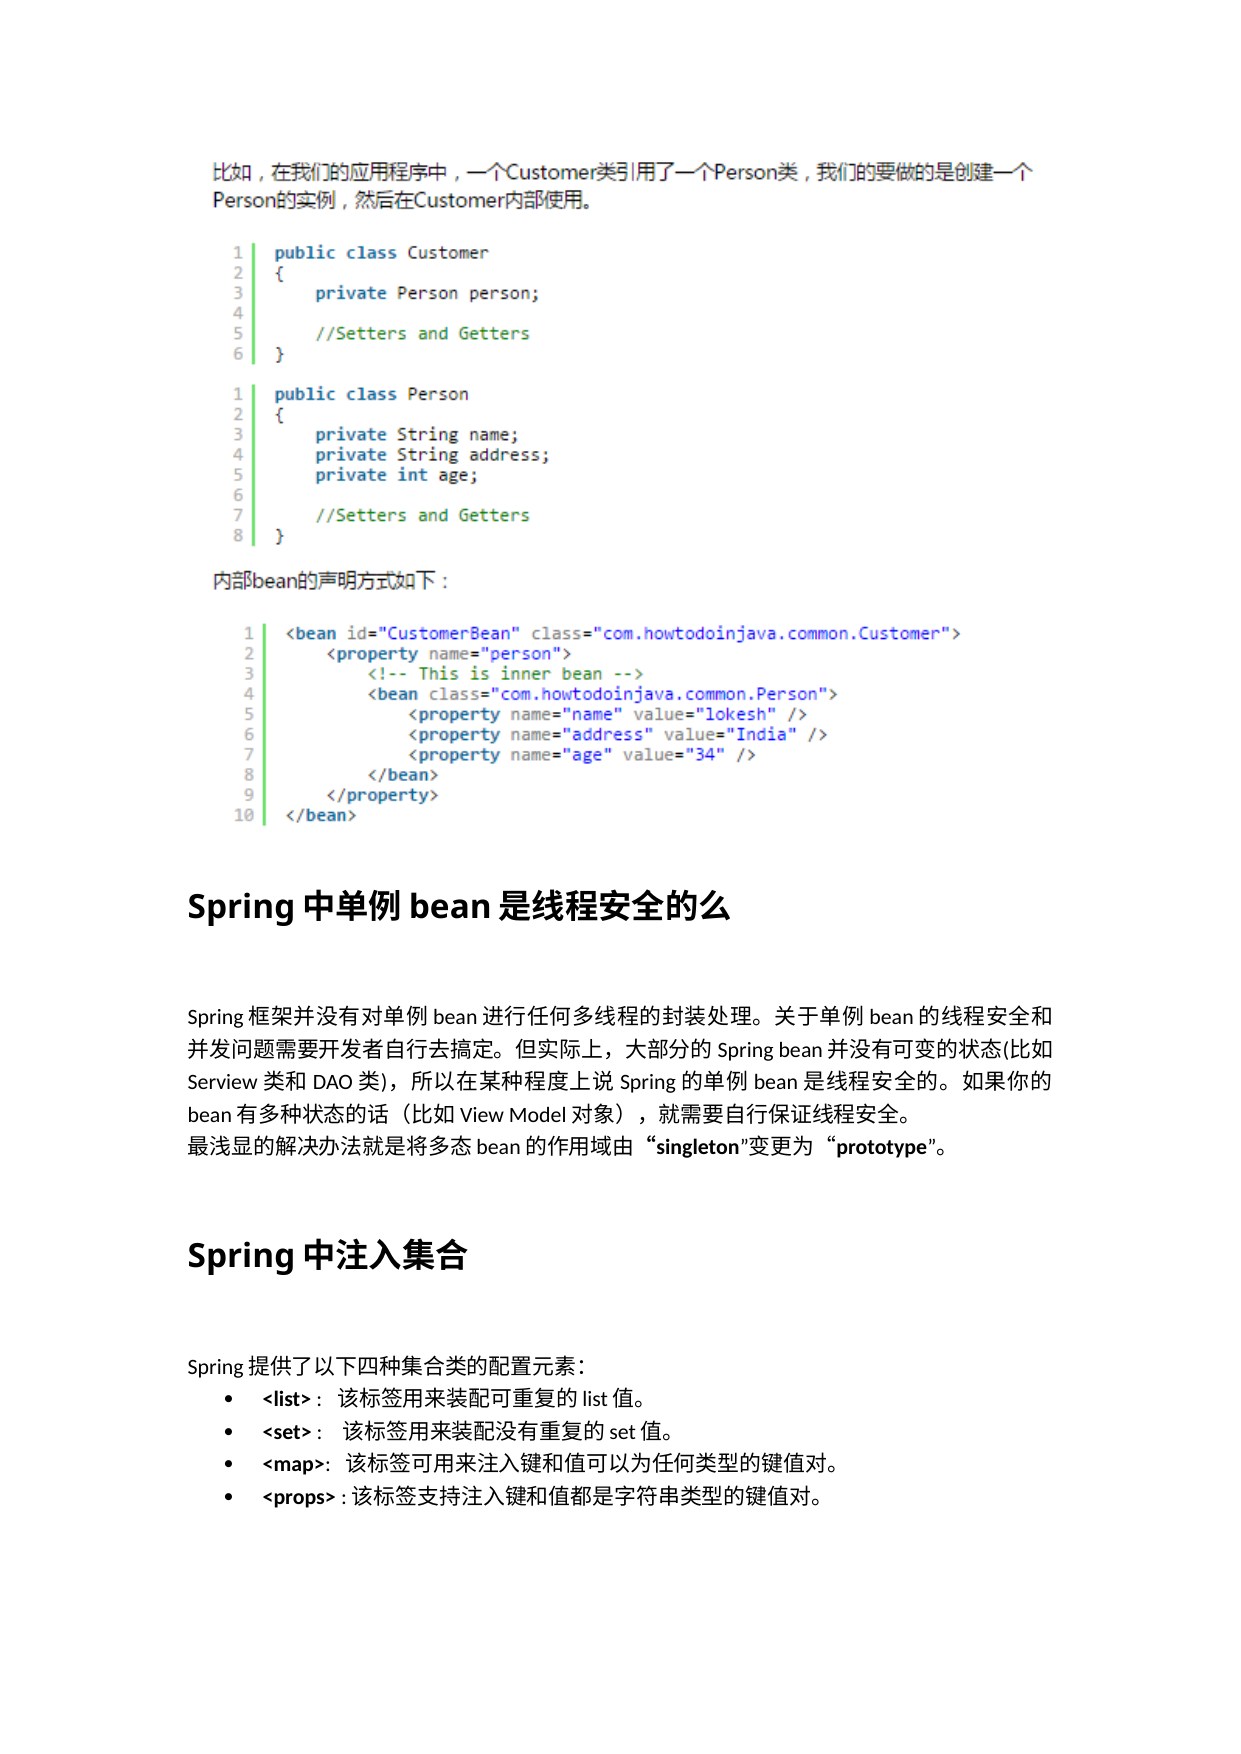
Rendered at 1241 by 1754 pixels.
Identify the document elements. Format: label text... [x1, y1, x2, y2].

list <props> : 该标签支持注入键和值都是字符串类型的键值对。 [225, 1478, 1053, 1511]
text 最浅显的解决办法就是将多态bean的作用域由“singleton”变更为“prototype”。 [187, 1129, 1053, 1161]
text Spring框架并没有对单例bean进行任何多线程的封装处理。关于单例bean的线程安全和并发问题需要开发者自行去搞定。但实际上，大部分的Spring bean并没有可变的状态(比如Serview类和DAO类)，所以在某种程度上说Spring的单例bean是线程安全的。如果你的bean有多种状态的话（比如 View Model 对象），就需要自行保证线程安全。 [187, 999, 1053, 1129]
list <set> : 该标签用来装配没有重复的set值。 [225, 1413, 1053, 1446]
subtitle Spring中注入集合 [187, 1221, 1053, 1286]
list <map>: 该标签可用来注入键和值可以为任何类型的键值对。 [225, 1446, 1053, 1478]
picture [187, 162, 1053, 840]
list <list> : 该标签用来装配可重复的list值。 [225, 1381, 1053, 1413]
text Spring提供了以下四种集合类的配置元素： [187, 1348, 1053, 1381]
subtitle Spring中单例bean是线程安全的么 [187, 872, 1053, 937]
